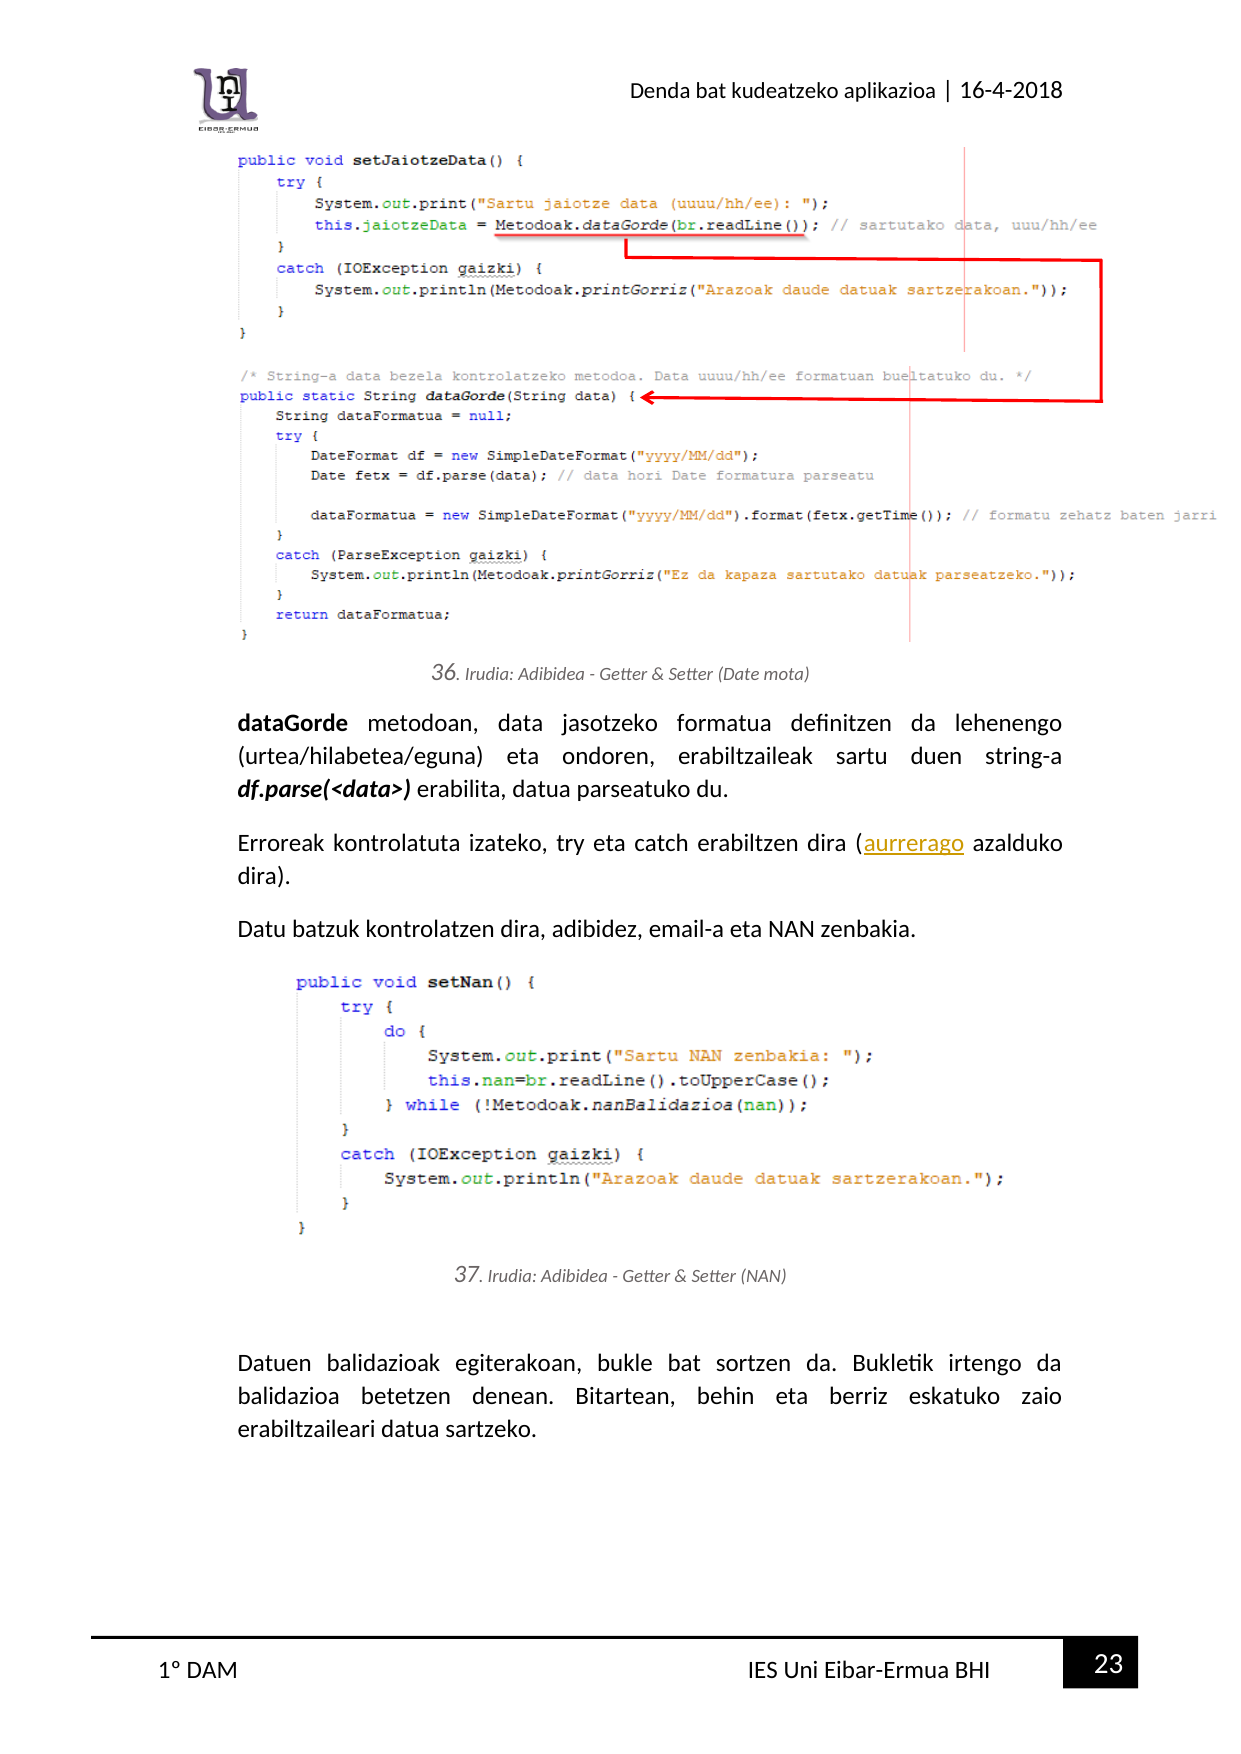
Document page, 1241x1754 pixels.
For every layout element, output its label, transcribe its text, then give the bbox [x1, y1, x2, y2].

picture [283, 967, 1017, 1244]
text Datuen balidazioak egiterakoan, bukle bat sortzen da. Bukletik irtengo da balidazioa betetzen denean. Bitartean, behin eta berriz eskatuko zaio erabiltzaileari datua sartzeko. [237, 1347, 1063, 1444]
picture [186, 64, 259, 134]
text Erroreak kontrolatuta izateko, try eta catch erabiltzen dira (aurrerago azalduko dira). [237, 827, 1063, 890]
text dataGorde metodoan, data jasotzeko formatua definitzen da lehenengo (urtea/hilabetea/eguna) eta ondoren, erabiltzaileak sartu duen string-a df.parse(<data>) erabilita, datua parseatuko du. [237, 707, 1063, 804]
picture [237, 366, 1224, 642]
text 36. Irudia: Adibidea - Getter & Setter (Date mota) [177, 656, 1063, 686]
text Datu batzuk kontrolatzen dira, adibidez, email-a eta NAN zenbakia. [237, 913, 1063, 944]
text 37. Irudia: Adibidea - Getter & Setter (NAN) [177, 1259, 1063, 1289]
picture [237, 147, 1100, 352]
